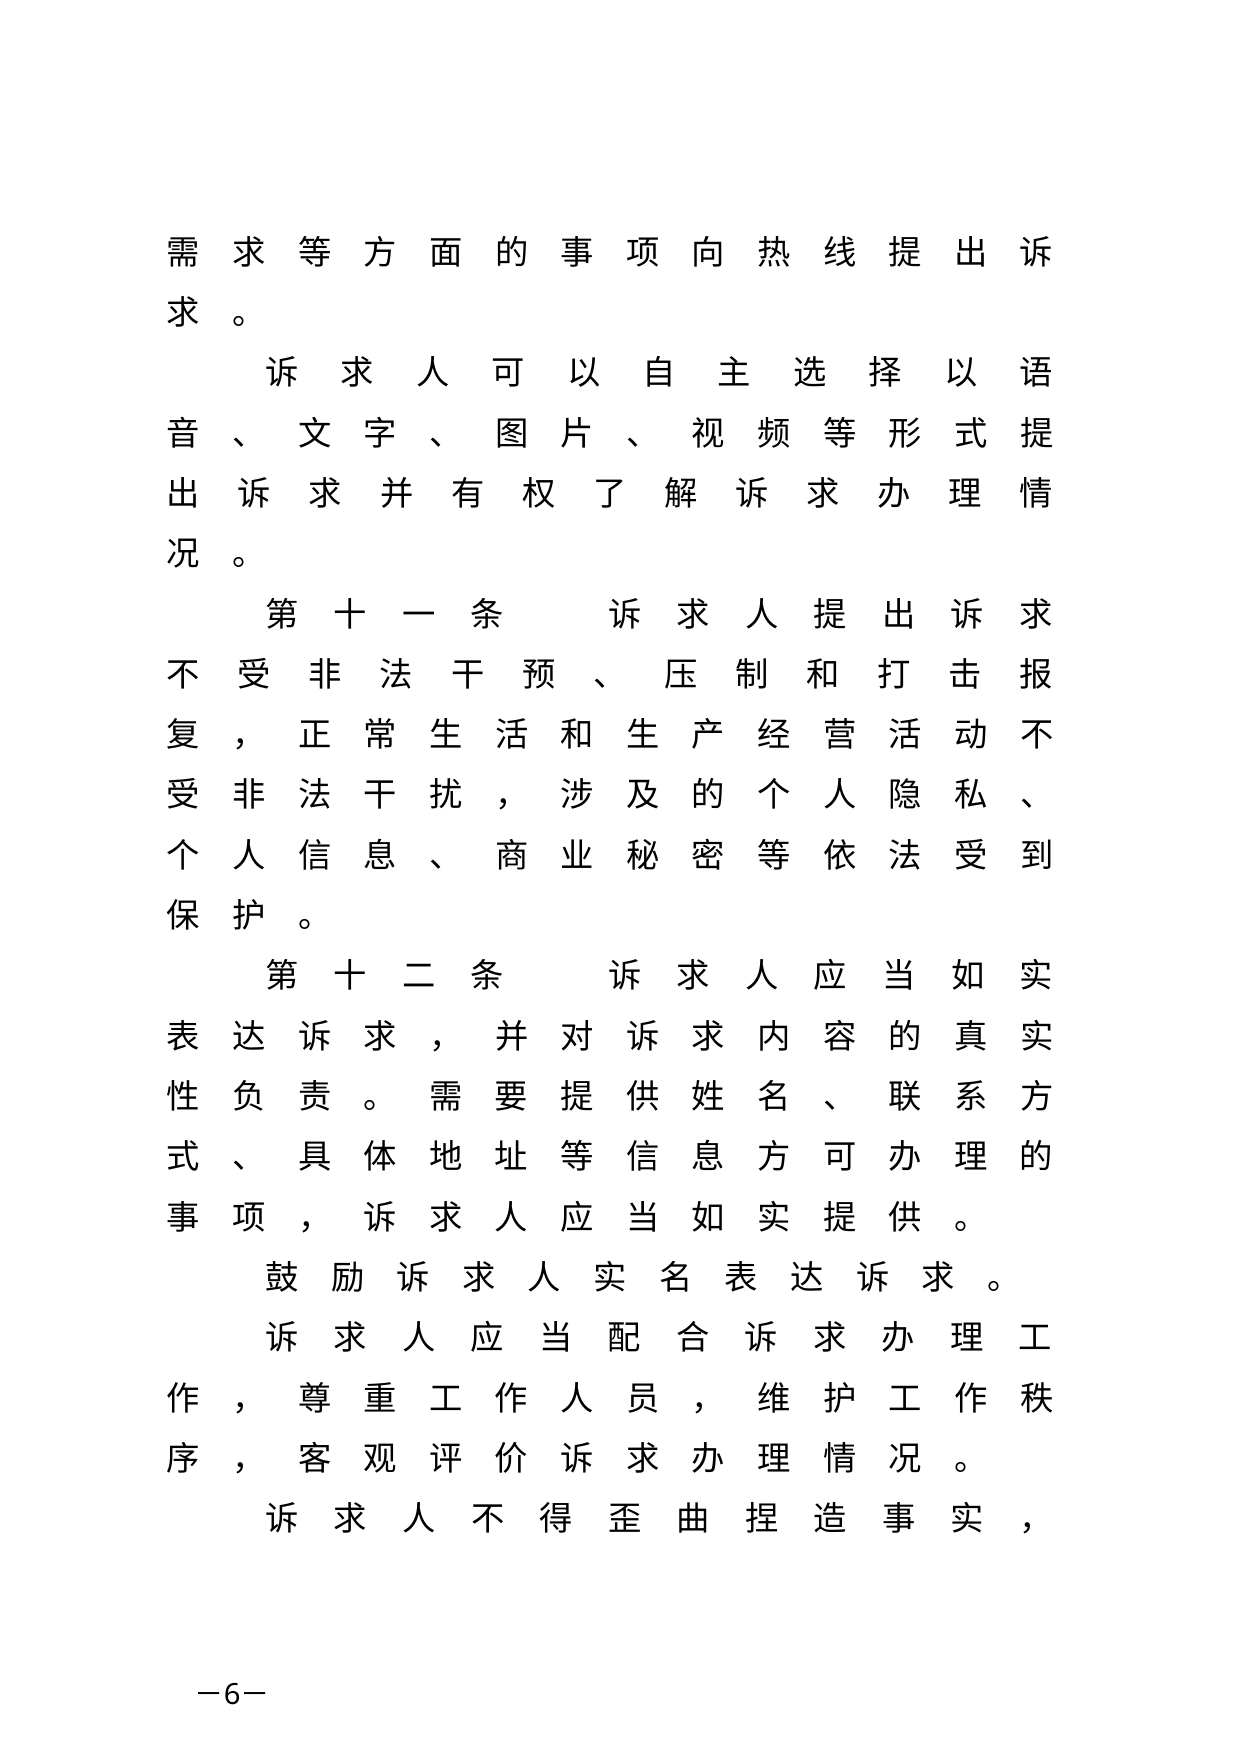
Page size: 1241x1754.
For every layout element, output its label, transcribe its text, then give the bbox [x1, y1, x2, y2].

text 诉求人可以自主选择以语音、文字、图片、视频等形式提出诉求并有权了解诉求办理情况。 [167, 340, 1085, 581]
text 鼓励诉求人实名表达诉求。 [167, 1245, 1085, 1305]
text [167, 1486, 1085, 1546]
text 第十一条 诉求人提出诉求不受非法干预、压制和打击报复，正常生活和生产经营活动不受非法干扰，涉及的个人隐私、个人信息、商业秘密等依法受到保护。 [167, 581, 1085, 943]
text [167, 219, 1085, 340]
text 第十二条 诉求人应当如实表达诉求，并对诉求内容的真实性负责。需要提供姓名、联系方式、具体地址等信息方可办理的事项，诉求人应当如实提供。 [167, 943, 1085, 1245]
text 诉求人应当配合诉求办理工作，尊重工作人员，维护工作秩序，客观评价诉求办理情况。 [167, 1305, 1085, 1486]
